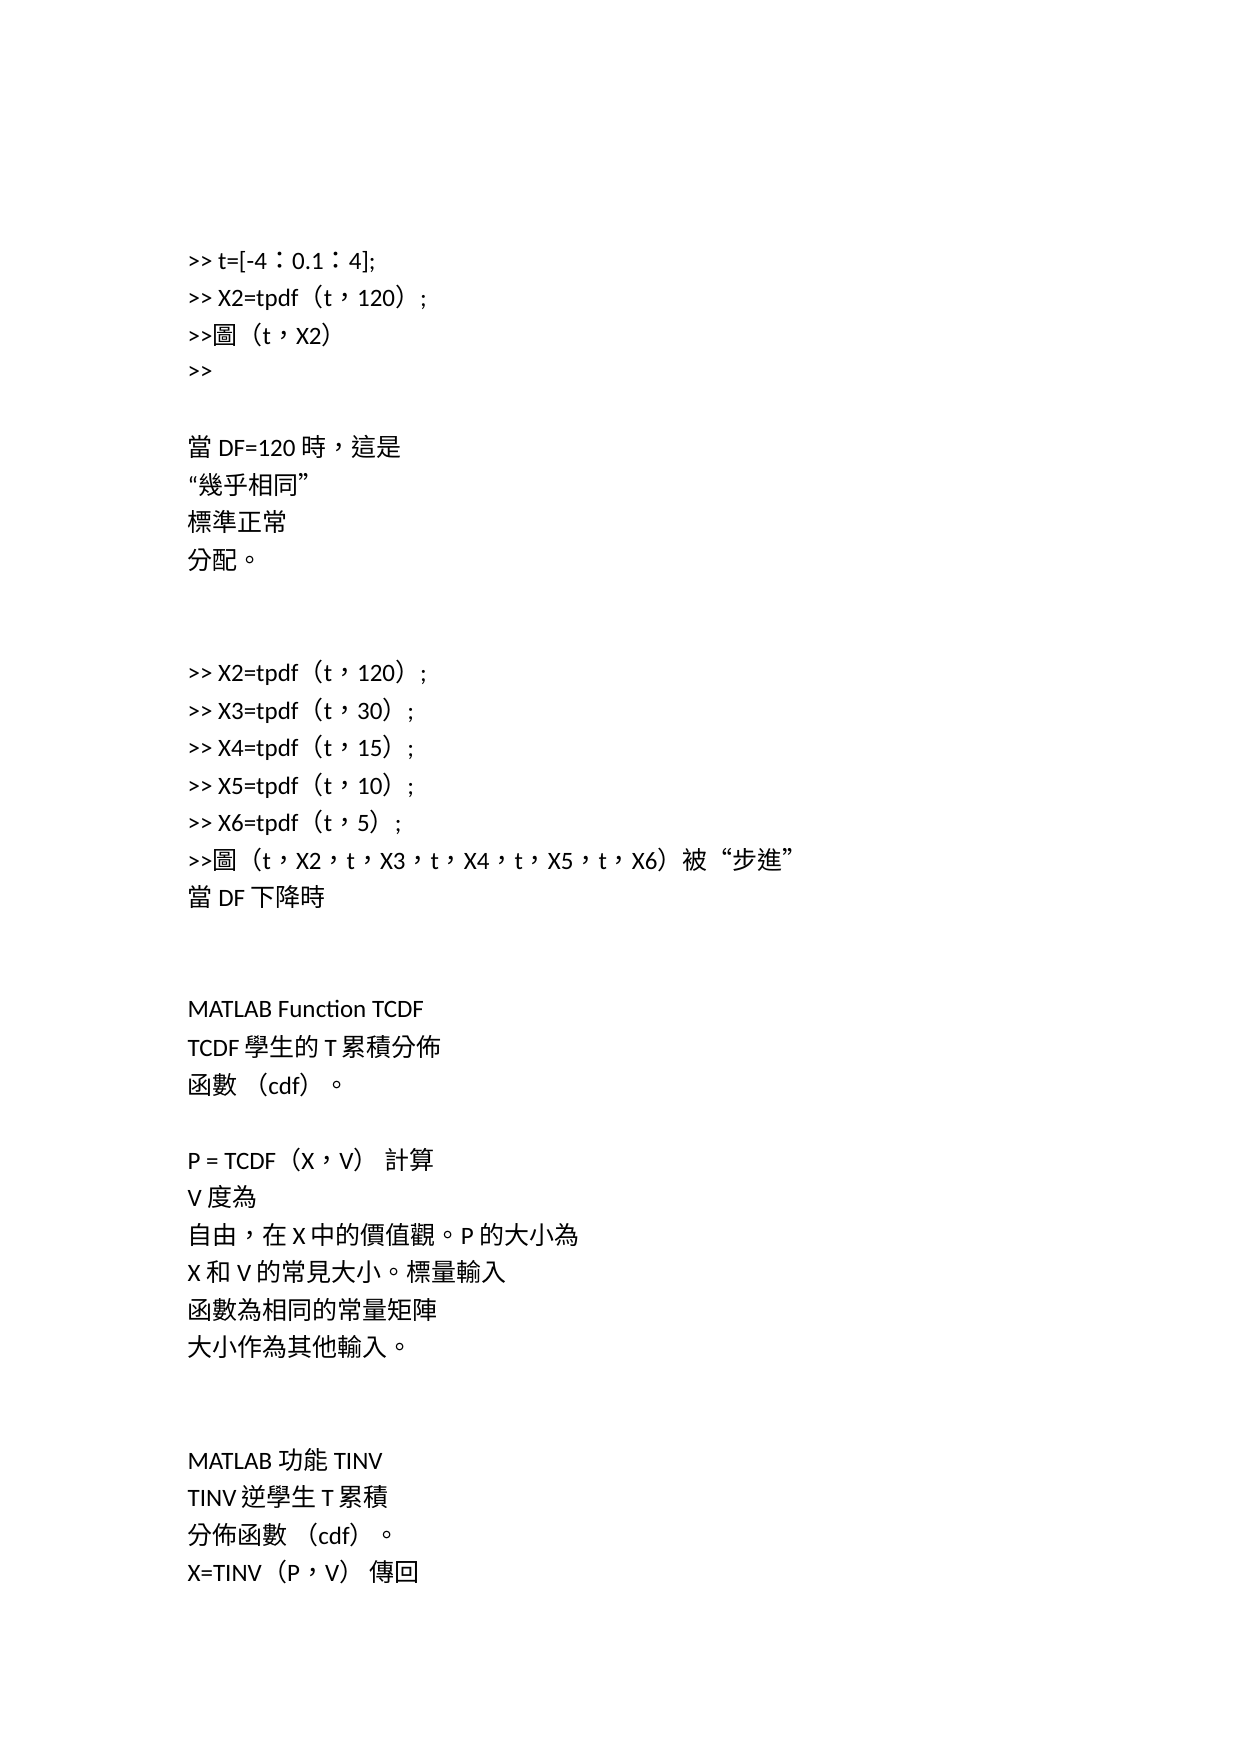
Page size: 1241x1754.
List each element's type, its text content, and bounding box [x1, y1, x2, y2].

text X 和 V 的常見大小。標量輸入 [187, 1252, 1053, 1289]
text >> X3=tpdf（t，30）; [187, 689, 1053, 727]
text 分配。 [187, 539, 1053, 577]
text X=TINV（P，V） 傳回 [187, 1552, 1053, 1589]
text >> [187, 352, 1053, 389]
text 函數為相同的常量矩陣 [187, 1289, 1053, 1327]
text >>圖（t，X2） [187, 314, 1053, 352]
text MATLAB Function TCDF [187, 989, 1053, 1027]
text 標準正常 [187, 502, 1053, 539]
text TCDF學生的T累積分佈 [187, 1027, 1053, 1064]
text 函數 （cdf）。 [187, 1064, 1053, 1102]
text TINV逆學生T累積 [187, 1477, 1053, 1514]
text 分佈函數 （cdf）。 [187, 1514, 1053, 1552]
text >> X5=tpdf（t，10）; [187, 764, 1053, 802]
text >> X4=tpdf（t，15）; [187, 727, 1053, 764]
text 大小作為其他輸入。 [187, 1327, 1053, 1364]
text P = TCDF（X，V） 計算 [187, 1139, 1053, 1177]
text >> t=[-4：0.1：4]; [187, 239, 1053, 277]
text >> X6=tpdf（t，5）; [187, 802, 1053, 839]
text >> X2=tpdf（t，120）; [187, 277, 1053, 314]
text V 度為 [187, 1177, 1053, 1214]
text >> X2=tpdf（t，120）; [187, 652, 1053, 689]
text “幾乎相同” [187, 464, 1053, 502]
text MATLAB 功能 TINV [187, 1439, 1053, 1477]
text 當 DF 下降時 [187, 877, 1053, 914]
text 當 DF=120 時，這是 [187, 427, 1053, 464]
text 自由，在X中的價值觀。P 的大小為 [187, 1214, 1053, 1252]
text >>圖（t，X2，t，X3，t，X4，t，X5，t，X6）被“步進” [187, 839, 1053, 877]
